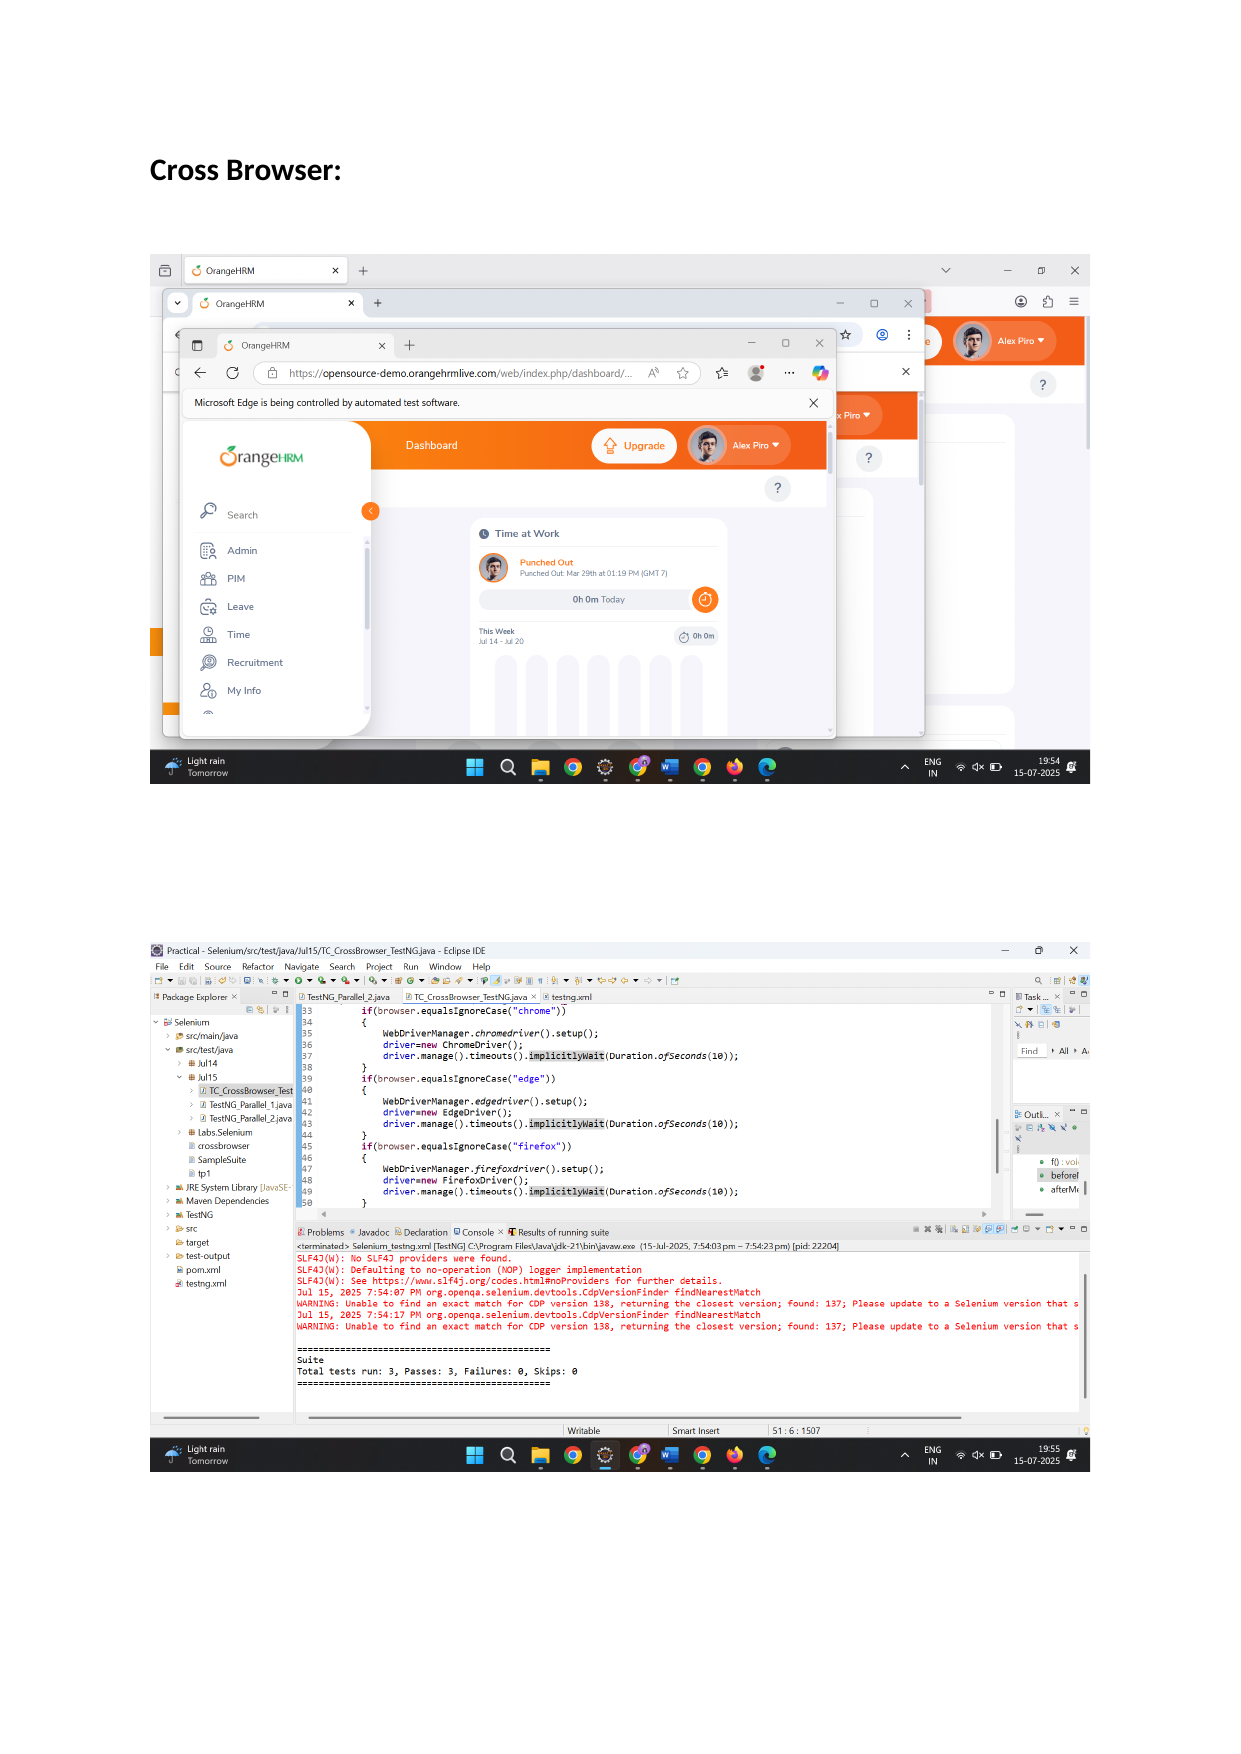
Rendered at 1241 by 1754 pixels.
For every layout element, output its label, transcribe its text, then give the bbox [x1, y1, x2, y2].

text Cross Browser: [150, 150, 1090, 188]
picture [150, 942, 1091, 1472]
picture [150, 254, 1091, 784]
